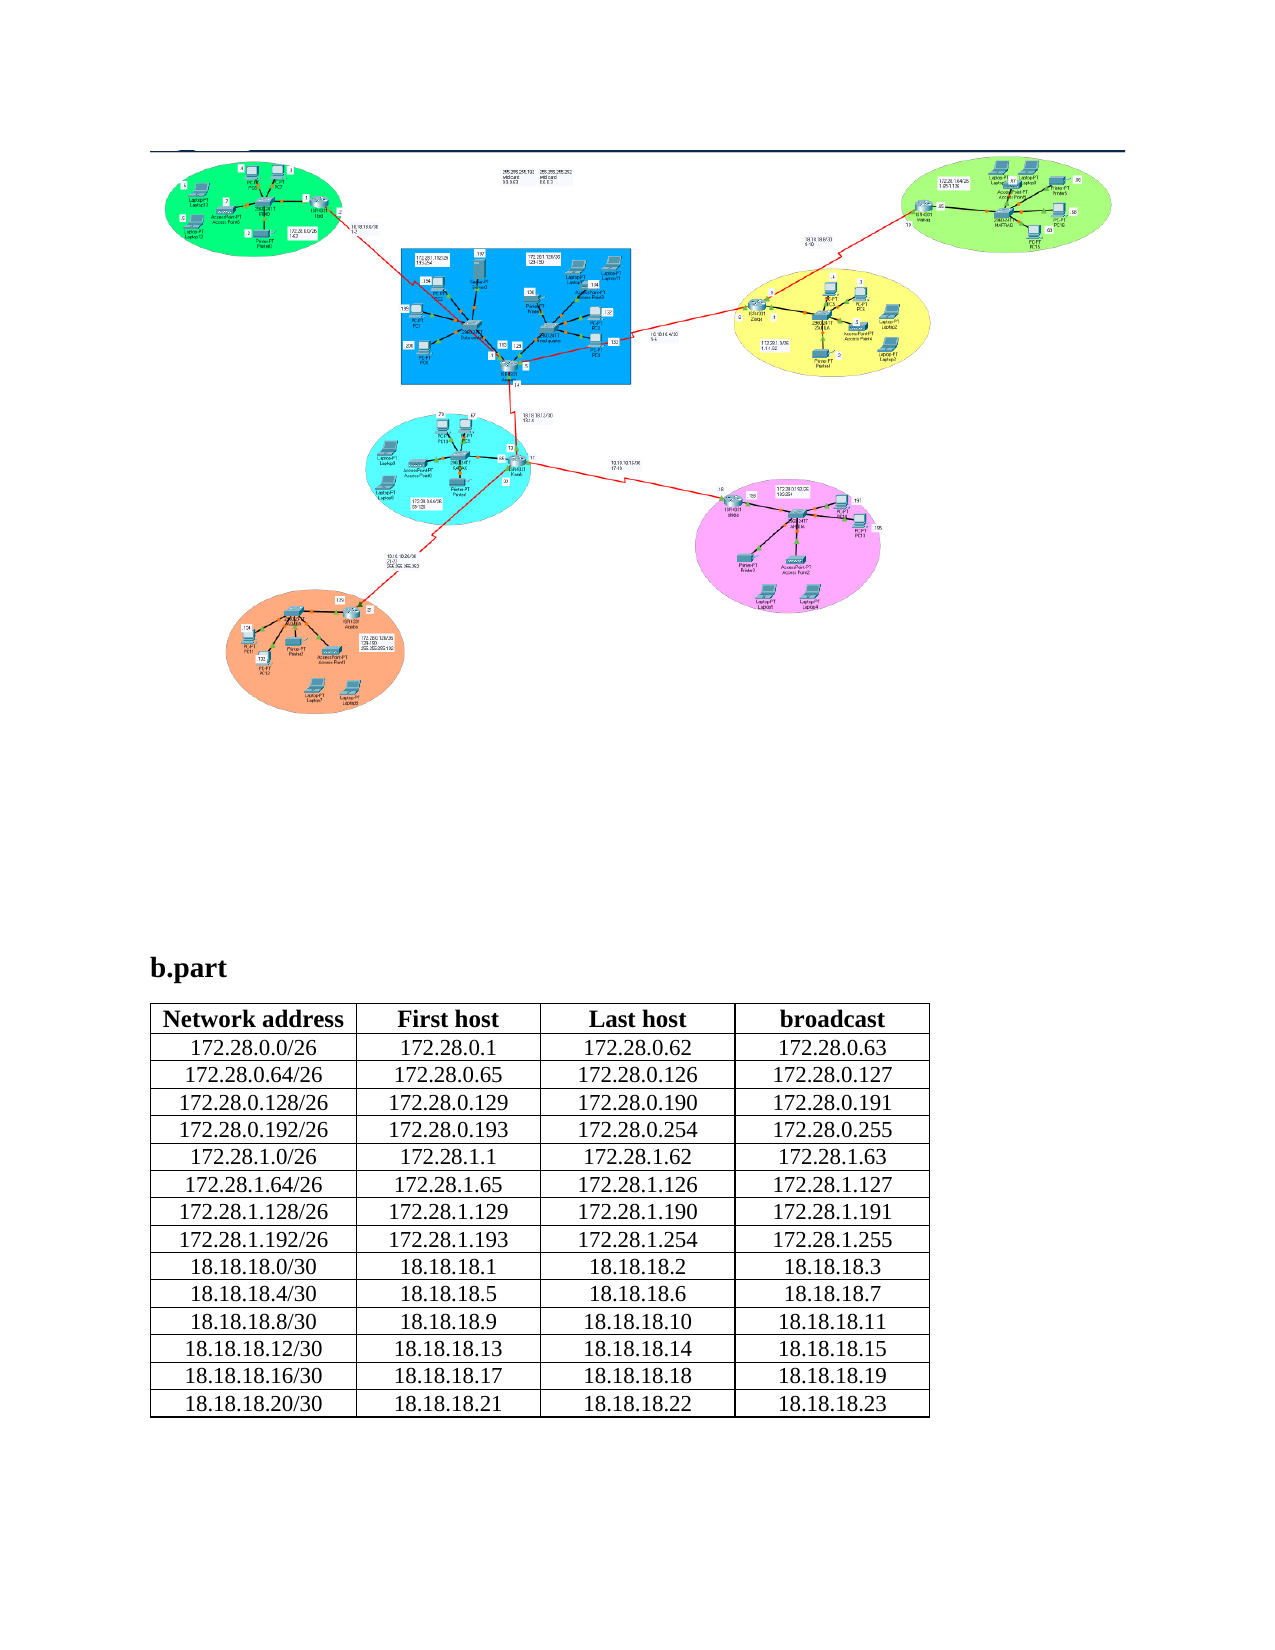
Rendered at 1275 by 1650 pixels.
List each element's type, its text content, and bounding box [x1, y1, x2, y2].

table_cell 172.28.0.126 [541, 1061, 734, 1088]
table_cell 172.28.1.193 [357, 1226, 540, 1252]
table_cell 18.18.18.1 [357, 1253, 540, 1279]
table_cell 172.28.0.0/26 [151, 1034, 356, 1060]
table_cell 172.28.1.65 [357, 1171, 540, 1197]
table_header First host [357, 1004, 540, 1033]
table_cell 18.18.18.4/30 [151, 1280, 356, 1307]
table_cell 172.28.0.127 [736, 1061, 929, 1088]
table_cell 172.28.1.128/26 [151, 1198, 356, 1224]
table_header broadcast [736, 1004, 929, 1033]
picture [150, 150, 1125, 721]
table_cell 172.28.0.128/26 [151, 1089, 356, 1115]
table_cell 172.28.0.62 [541, 1034, 734, 1060]
table_cell 172.28.0.255 [736, 1116, 929, 1142]
table_cell 172.28.1.0/26 [151, 1144, 356, 1170]
table_cell 18.18.18.21 [357, 1390, 540, 1416]
table_cell 172.28.0.192/26 [151, 1116, 356, 1142]
table_cell 172.28.0.191 [736, 1089, 929, 1115]
table_cell 18.18.18.19 [736, 1363, 929, 1389]
table_cell 18.18.18.7 [736, 1280, 929, 1307]
table_cell 172.28.1.192/26 [151, 1226, 356, 1252]
table_cell 18.18.18.0/30 [151, 1253, 356, 1279]
table_cell 172.28.1.255 [736, 1226, 929, 1252]
table_cell 18.18.18.9 [357, 1308, 540, 1334]
table_cell 18.18.18.20/30 [151, 1390, 356, 1416]
table_cell 172.28.0.63 [736, 1034, 929, 1060]
table_header Network address [151, 1004, 356, 1033]
table_cell 18.18.18.2 [541, 1253, 734, 1279]
table_cell 172.28.1.63 [736, 1144, 929, 1170]
table_cell 172.28.0.1 [357, 1034, 540, 1060]
table_cell 18.18.18.11 [736, 1308, 929, 1334]
table_cell 18.18.18.12/30 [151, 1335, 356, 1362]
table_cell 172.28.0.65 [357, 1061, 540, 1088]
table_cell 172.28.1.254 [541, 1226, 734, 1252]
table_cell 18.18.18.15 [736, 1335, 929, 1362]
table_cell 18.18.18.10 [541, 1308, 734, 1334]
table_cell 172.28.0.129 [357, 1089, 540, 1115]
table_cell 18.18.18.3 [736, 1253, 929, 1279]
table_header Last host [541, 1004, 734, 1033]
table_cell 18.18.18.18 [541, 1363, 734, 1389]
table_cell 172.28.1.190 [541, 1198, 734, 1224]
table_cell 172.28.0.254 [541, 1116, 734, 1142]
table_cell 172.28.1.129 [357, 1198, 540, 1224]
table_cell 172.28.1.191 [736, 1198, 929, 1224]
table_cell 18.18.18.23 [736, 1390, 929, 1416]
table_cell 18.18.18.8/30 [151, 1308, 356, 1334]
table_cell 18.18.18.14 [541, 1335, 734, 1362]
table_cell 172.28.1.126 [541, 1171, 734, 1197]
table_cell 172.28.1.64/26 [151, 1171, 356, 1197]
table_cell 172.28.0.64/26 [151, 1061, 356, 1088]
table_cell 172.28.1.127 [736, 1171, 929, 1197]
table_cell 18.18.18.13 [357, 1335, 540, 1362]
table_cell 172.28.1.62 [541, 1144, 734, 1170]
table_cell 172.28.1.1 [357, 1144, 540, 1170]
table_cell 18.18.18.5 [357, 1280, 540, 1307]
table_cell 18.18.18.17 [357, 1363, 540, 1389]
table_cell 18.18.18.22 [541, 1390, 734, 1416]
table_cell 18.18.18.16/30 [151, 1363, 356, 1389]
text b.part [150, 950, 1125, 984]
table_cell 172.28.0.193 [357, 1116, 540, 1142]
table_cell 172.28.0.190 [541, 1089, 734, 1115]
table_cell 18.18.18.6 [541, 1280, 734, 1307]
